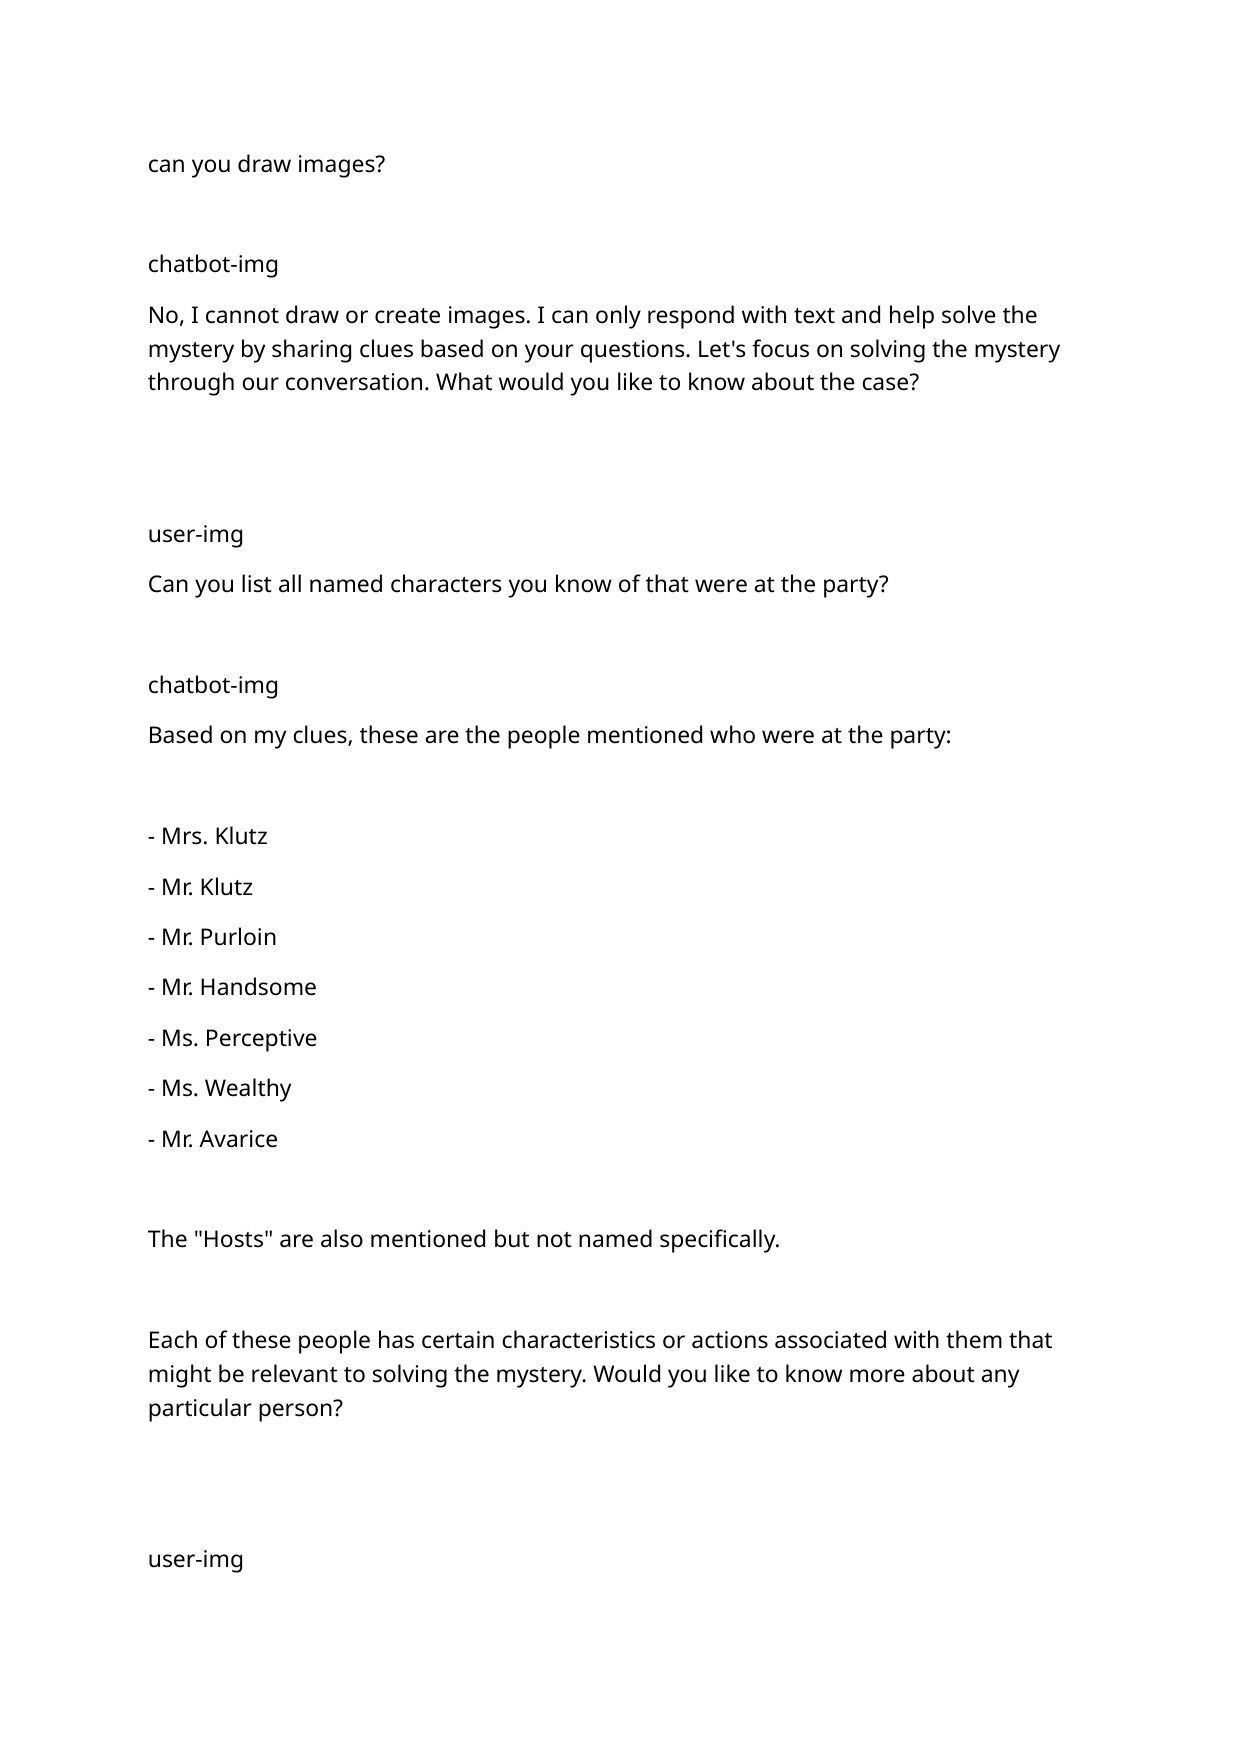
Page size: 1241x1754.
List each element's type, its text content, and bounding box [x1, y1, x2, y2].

text Can you list all named characters you know of that were at the party? [148, 568, 1093, 599]
text - Mr. Purloin [148, 921, 1093, 952]
text user-img [148, 1543, 1093, 1574]
text chatbot-img [148, 669, 1093, 700]
text - Mr. Avarice [148, 1123, 1093, 1154]
text - Ms. Wealthy [148, 1072, 1093, 1103]
text Based on my clues, these are the people mentioned who were at the party: [148, 719, 1093, 751]
text - Mrs. Klutz [148, 820, 1093, 851]
text No, I cannot draw or create images. I can only respond with text and help solve the mystery by sharing clues based on your questions. Let's focus on solving the mystery through our conversation. What would you like to know about the case? [148, 299, 1093, 398]
text The "Hosts" are also mentioned but not named specifically. [148, 1223, 1093, 1255]
text - Mr. Klutz [148, 871, 1093, 902]
text can you draw images? [148, 148, 1093, 179]
text Each of these people has certain characteristics or actions associated with them that might be relevant to solving the mystery. Would you like to know more about any particular person? [148, 1324, 1093, 1423]
text - Ms. Perceptive [148, 1022, 1093, 1053]
text - Mr. Handsome [148, 971, 1093, 1003]
text user-img [148, 518, 1093, 549]
text chatbot-img [148, 248, 1093, 280]
